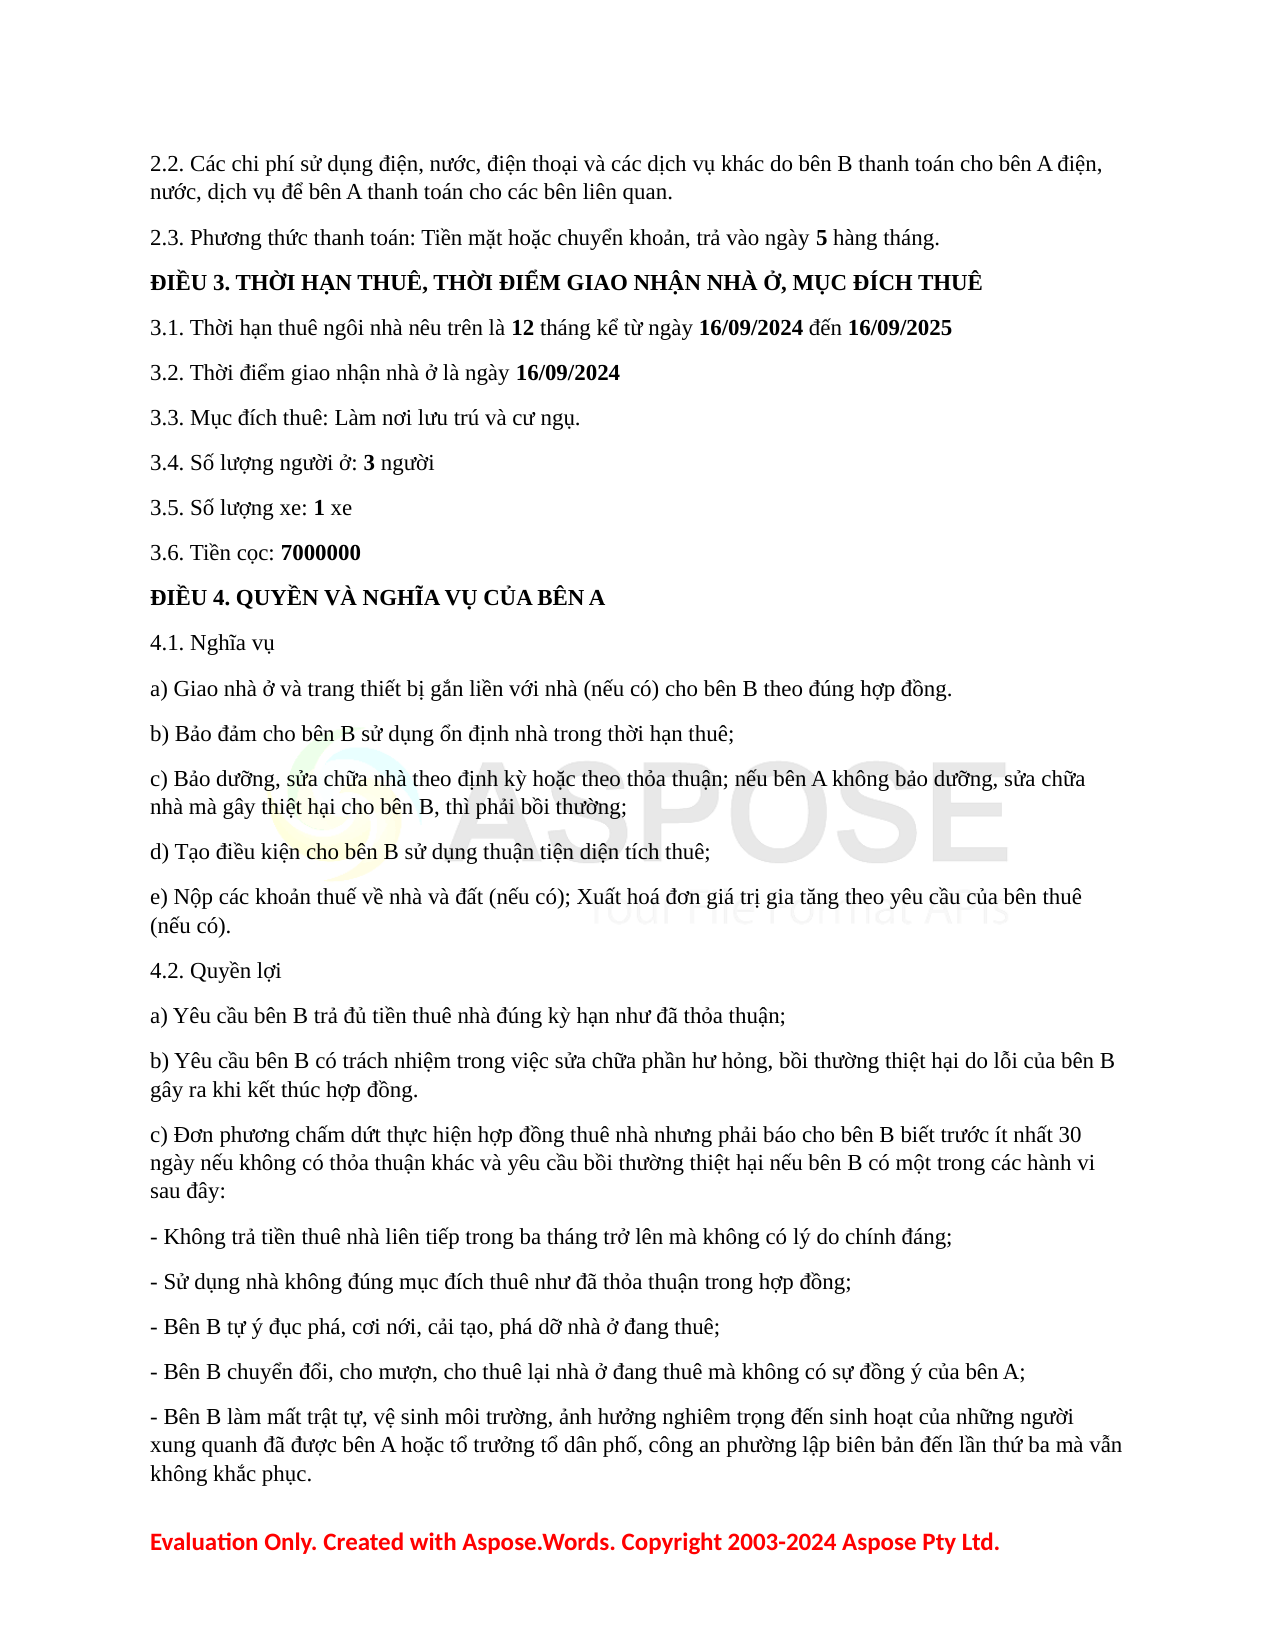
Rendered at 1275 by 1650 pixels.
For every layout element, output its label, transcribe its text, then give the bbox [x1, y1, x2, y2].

text a) Yêu cầu bên B trả đủ tiền thuê nhà đúng kỳ hạn như đã thỏa thuận; [150, 1002, 1125, 1028]
text 3.4. Số lượng người ở: 3 người [150, 449, 1125, 475]
text 4.2. Quyền lợi [150, 957, 1125, 983]
text b) Bảo đảm cho bên B sử dụng ổn định nhà trong thời hạn thuê; [150, 720, 1125, 746]
text - Sử dụng nhà không đúng mục đích thuê như đã thỏa thuận trong hợp đồng; [150, 1268, 1125, 1294]
text 4.1. Nghĩa vụ [150, 629, 1125, 656]
text c) Đơn phương chấm dứt thực hiện hợp đồng thuê nhà nhưng phải báo cho bên B biết trước ít nhất 30 ngày nếu không có thỏa thuận khác và yêu cầu bồi thường thiệt hại nếu bên B có một trong các hành vi sau đây: [150, 1121, 1125, 1204]
text b) Yêu cầu bên B có trách nhiệm trong việc sửa chữa phần hư hỏng, bồi thường thiệt hại do lỗi của bên B gây ra khi kết thúc hợp đồng. [150, 1047, 1125, 1102]
text - Bên B tự ý đục phá, cơi nới, cải tạo, phá dỡ nhà ở đang thuê; [150, 1313, 1125, 1339]
text 2.3. Phương thức thanh toán: Tiền mặt hoặc chuyển khoản, trả vào ngày 5 hàng tháng. [150, 223, 1125, 250]
text ĐIỀU 4. QUYỀN VÀ NGHĨA VỤ CỦA BÊN A [150, 584, 1125, 611]
text e) Nộp các khoản thuế về nhà và đất (nếu có); Xuất hoá đơn giá trị gia tăng theo yêu cầu của bên thuê (nếu có). [150, 883, 1125, 938]
text - Không trả tiền thuê nhà liên tiếp trong ba tháng trở lên mà không có lý do chính đáng; [150, 1223, 1125, 1249]
text - Bên B chuyển đổi, cho mượn, cho thuê lại nhà ở đang thuê mà không có sự đồng ý của bên A; [150, 1358, 1125, 1384]
text ĐIỀU 3. THỜI HẠN THUÊ, THỜI ĐIỂM GIAO NHẬN NHÀ Ở, MỤC ĐÍCH THUÊ [150, 269, 1125, 295]
text a) Giao nhà ở và trang thiết bị gắn liền với nhà (nếu có) cho bên B theo đúng hợp đồng. [150, 674, 1125, 701]
text 3.6. Tiền cọc: 7000000 [150, 539, 1125, 566]
text d) Tạo điều kiện cho bên B sử dụng thuận tiện diện tích thuê; [150, 838, 1125, 865]
text 3.5. Số lượng xe: 1 xe [150, 494, 1125, 521]
text 3.1. Thời hạn thuê ngôi nhà nêu trên là 12 tháng kể từ ngày 16/09/2024 đến 16/09/2025 [150, 314, 1125, 340]
text 3.2. Thời điểm giao nhận nhà ở là ngày 16/09/2024 [150, 359, 1125, 385]
text 2.2. Các chi phí sử dụng điện, nước, điện thoại và các dịch vụ khác do bên B thanh toán cho bên A điện, nước, dịch vụ để bên A thanh toán cho các bên liên quan. [150, 150, 1125, 205]
text - Bên B làm mất trật tự, vệ sinh môi trường, ảnh hưởng nghiêm trọng đến sinh hoạt của những người xung quanh đã được bên A hoặc tổ trưởng tổ dân phố, công an phường lập biên bản đến lần thứ ba mà vẫn không khắc phục. [150, 1403, 1125, 1486]
text c) Bảo dưỡng, sửa chữa nhà theo định kỳ hoặc theo thỏa thuận; nếu bên A không bảo dưỡng, sửa chữa nhà mà gây thiệt hại cho bên B, thì phải bồi thường; [150, 765, 1125, 819]
text 3.3. Mục đích thuê: Làm nơi lưu trú và cư ngụ. [150, 404, 1125, 430]
